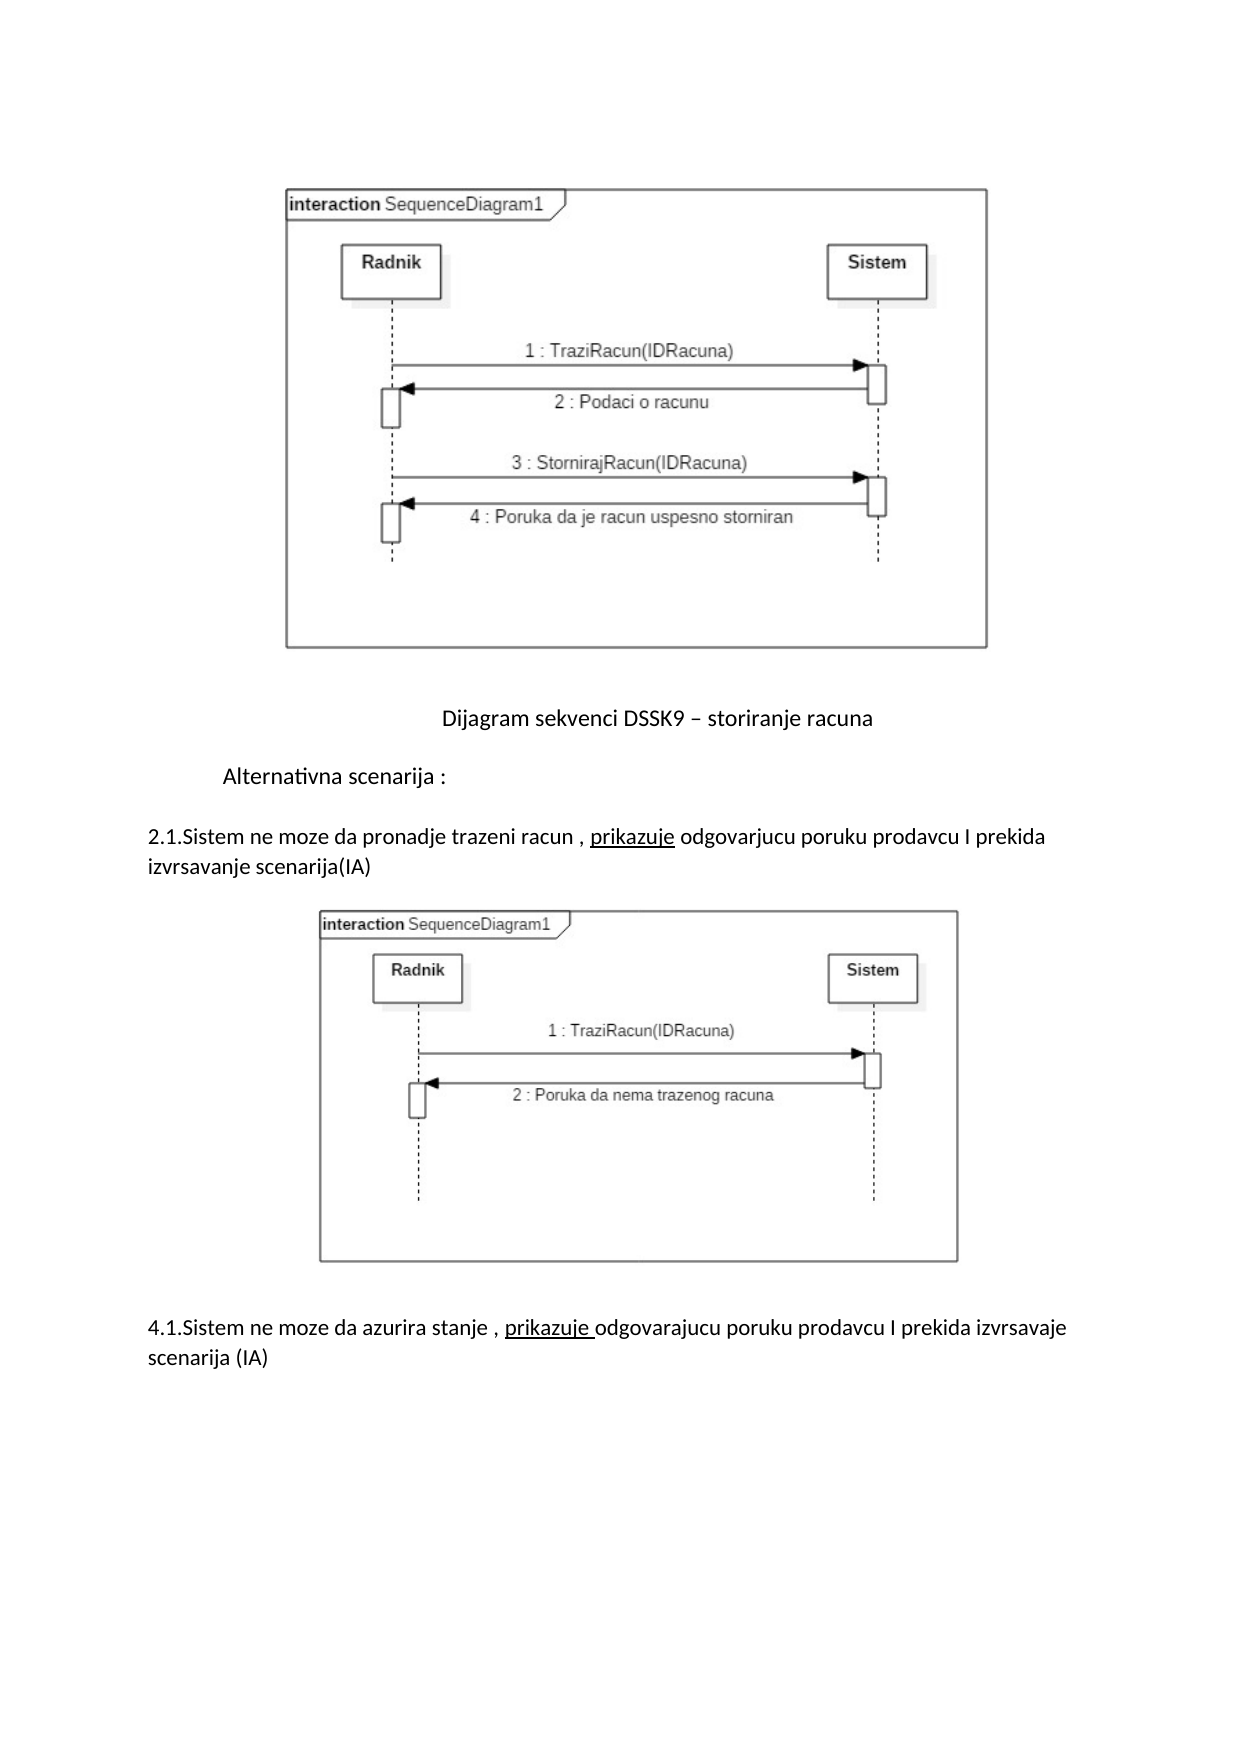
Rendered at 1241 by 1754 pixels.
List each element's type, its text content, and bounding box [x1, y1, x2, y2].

list Dijagram sekvenci DSSK9 – storiranje racuna [223, 703, 1093, 732]
list Alternativna scenarija : [223, 761, 1093, 791]
text 4.1.Sistem ne moze da azurira stanje , prikazuje odgovarajucu poruku prodavcu I prekida izvrsavaje scenarija (IA) [148, 1313, 1093, 1371]
picture [308, 899, 1007, 1311]
picture [273, 176, 1042, 703]
text 2.1.Sistem ne moze da pronadje trazeni racun , prikazuje odgovarjucu poruku prodavcu I prekida izvrsavanje scenarija(IA) [148, 822, 1093, 880]
